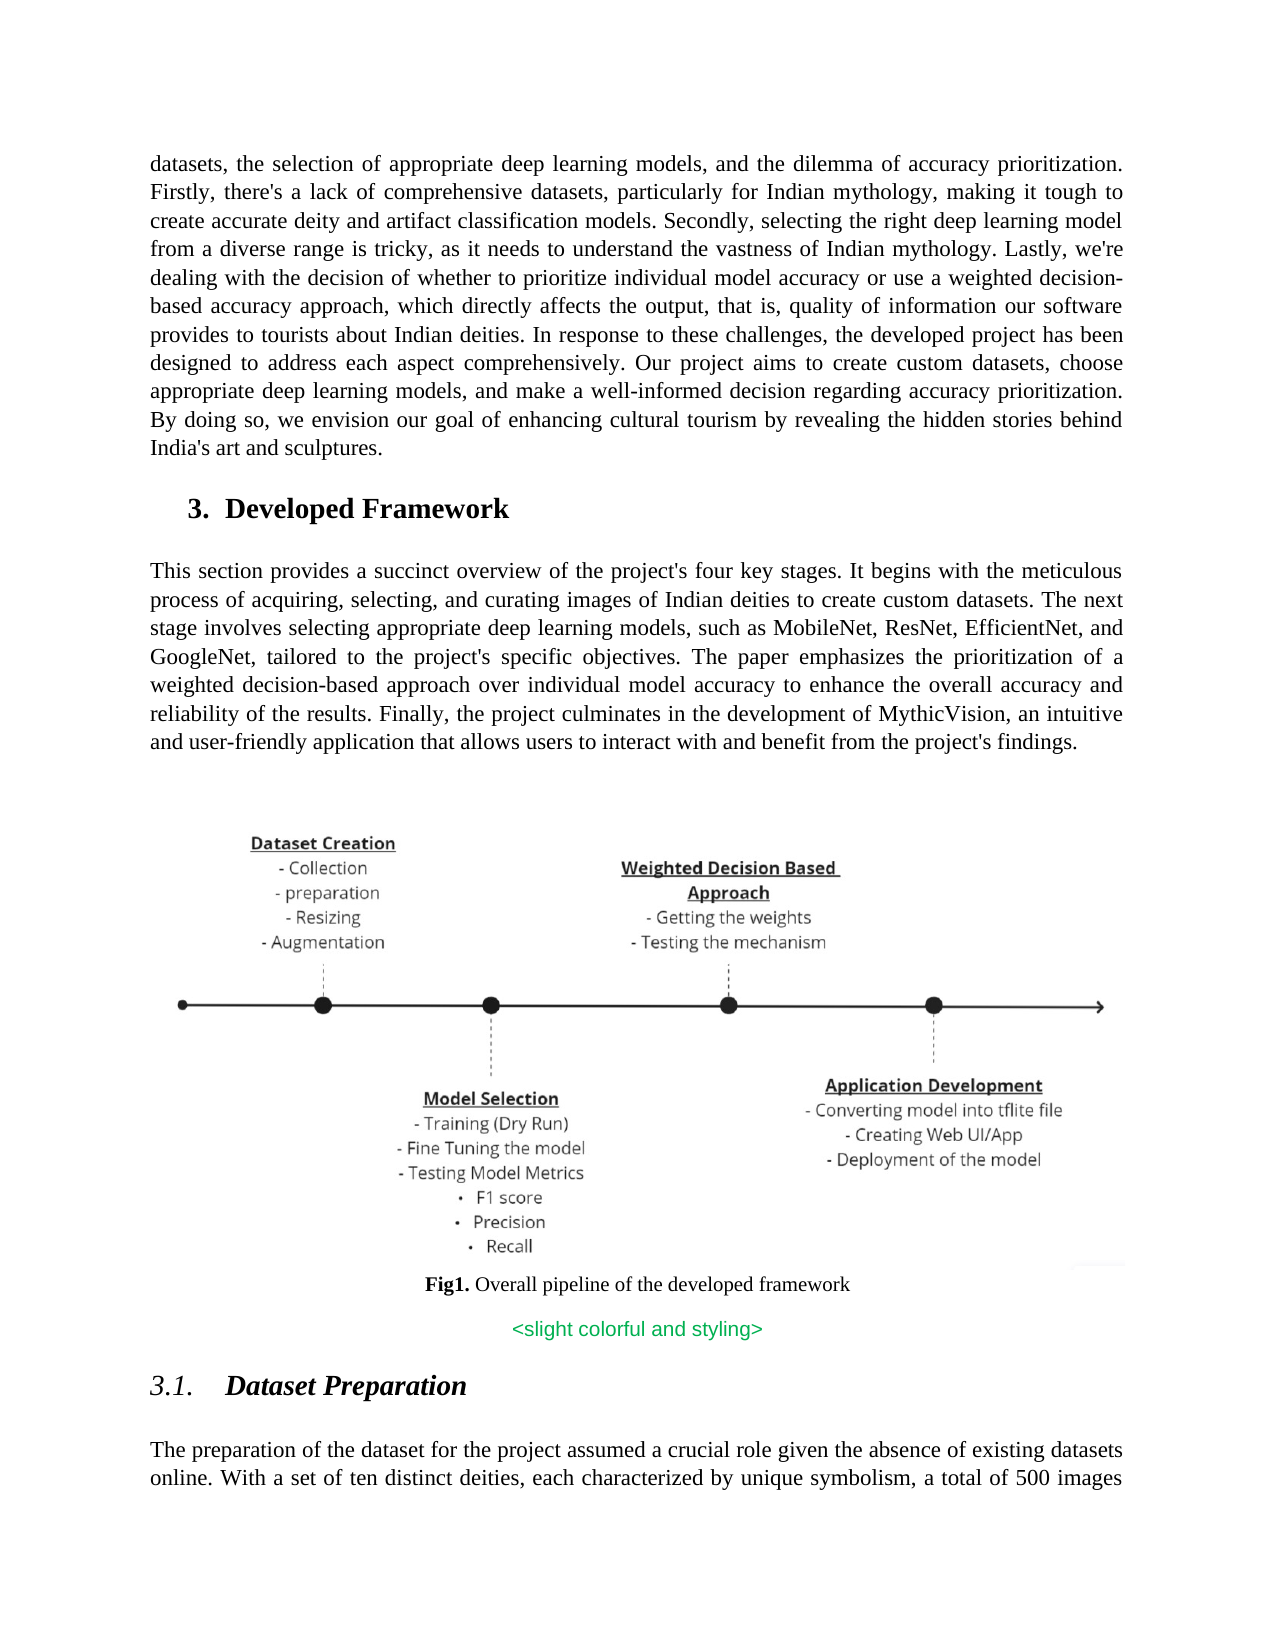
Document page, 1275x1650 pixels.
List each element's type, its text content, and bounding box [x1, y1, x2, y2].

text This section provides a succinct overview of the project's four key stages. It begins with the meticulous process of acquiring, selecting, and curating images of Indian deities to create custom datasets. The next stage involves selecting appropriate deep learning models, such as MobileNet, ResNet, EfficientNet, and GoogleNet, tailored to the project's specific objectives. The paper emphasizes the prioritization of a weighted decision-based approach over individual model accuracy to enhance the overall accuracy and reliability of the results. Finally, the project culminates in the development of MythicVision, an intuitive and user-friendly application that allows users to interact with and benefit from the project's findings. [150, 558, 1125, 754]
text <slight colorful and styling> [150, 1317, 1125, 1341]
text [150, 1436, 1125, 1490]
picture [150, 813, 1125, 1270]
list Developed Framework [187, 491, 1125, 525]
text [150, 150, 1125, 461]
list Dataset Preparation [150, 1368, 1125, 1402]
text Fig1. Overall pipeline of the developed framework [150, 1272, 1125, 1296]
